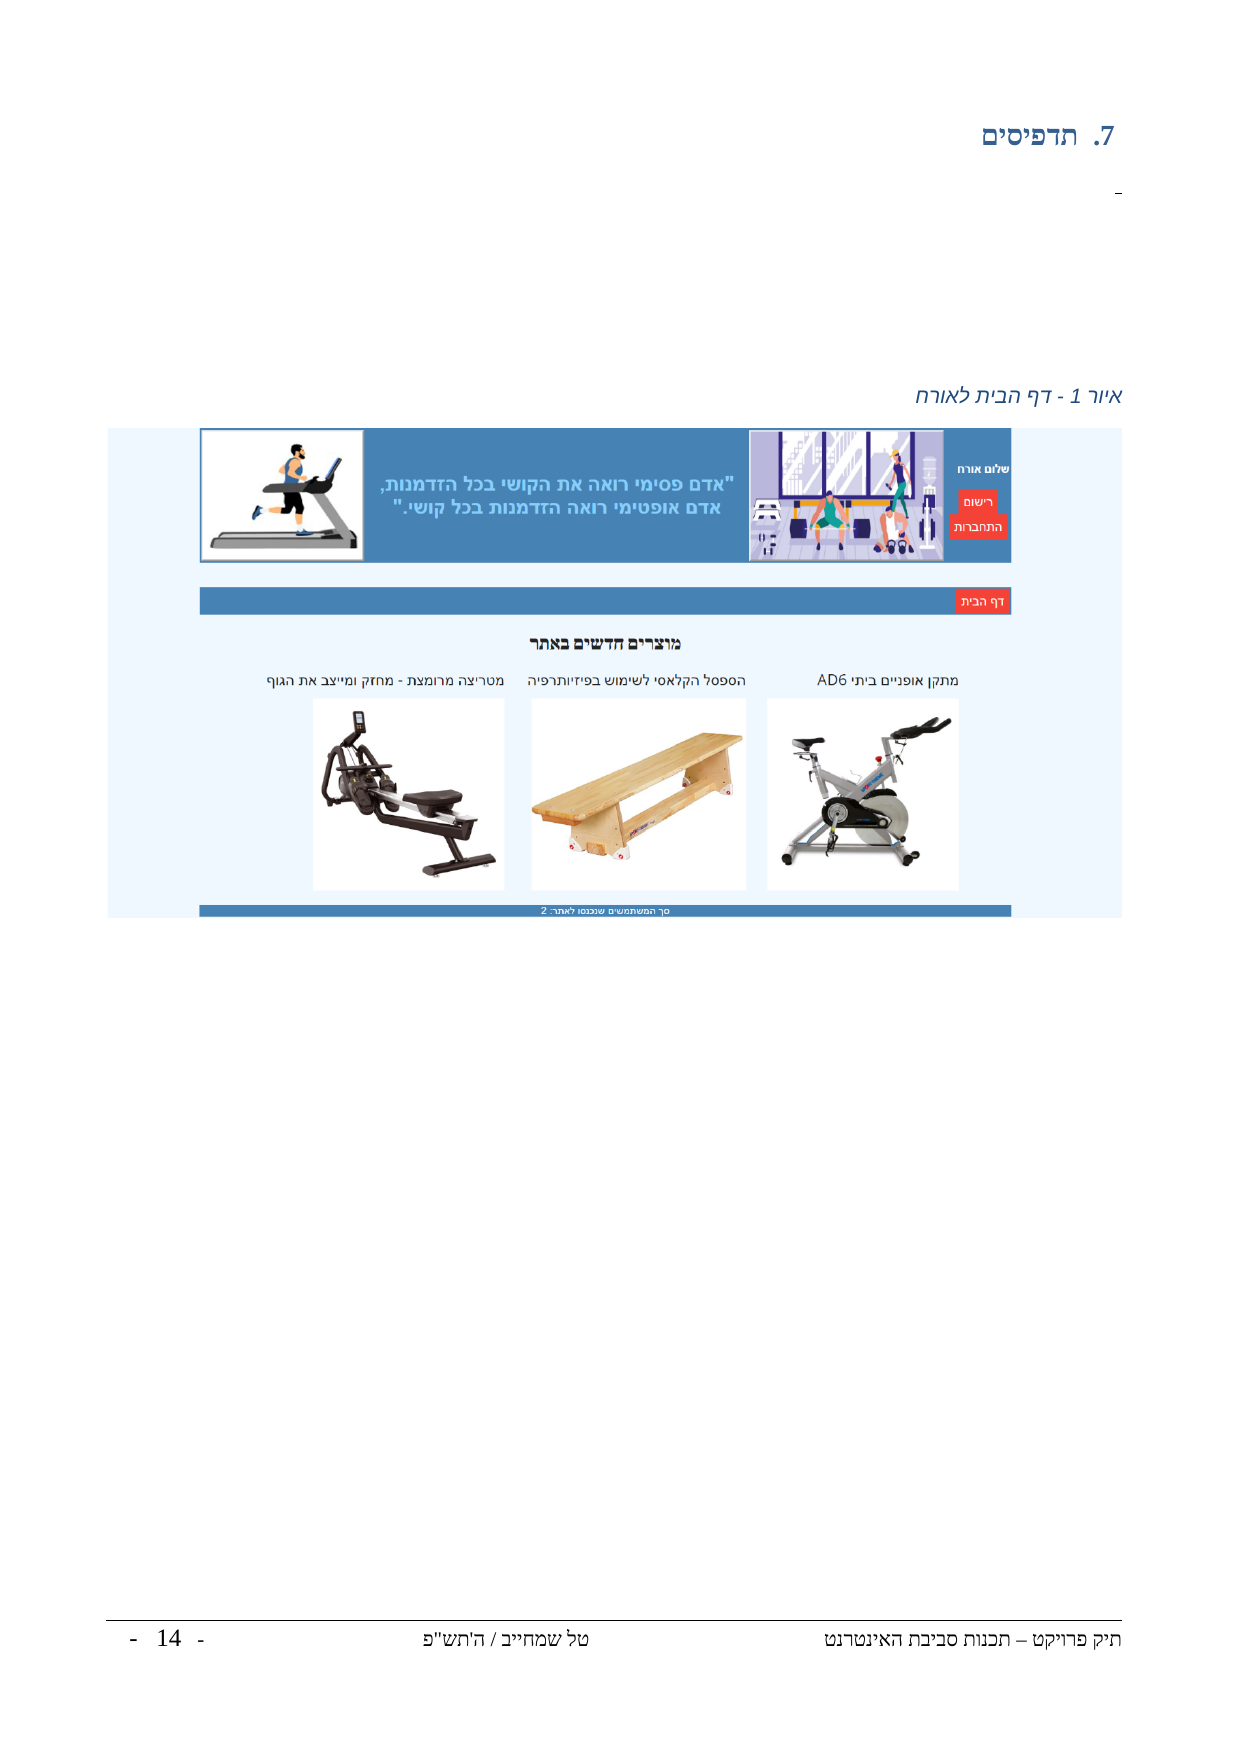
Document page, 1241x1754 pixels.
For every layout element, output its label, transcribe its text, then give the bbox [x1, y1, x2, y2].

text איור 1 - דף הבית לאורח [106, 384, 1122, 408]
subtitle 7. תדפיסים [106, 118, 1122, 152]
picture [107, 428, 1122, 918]
